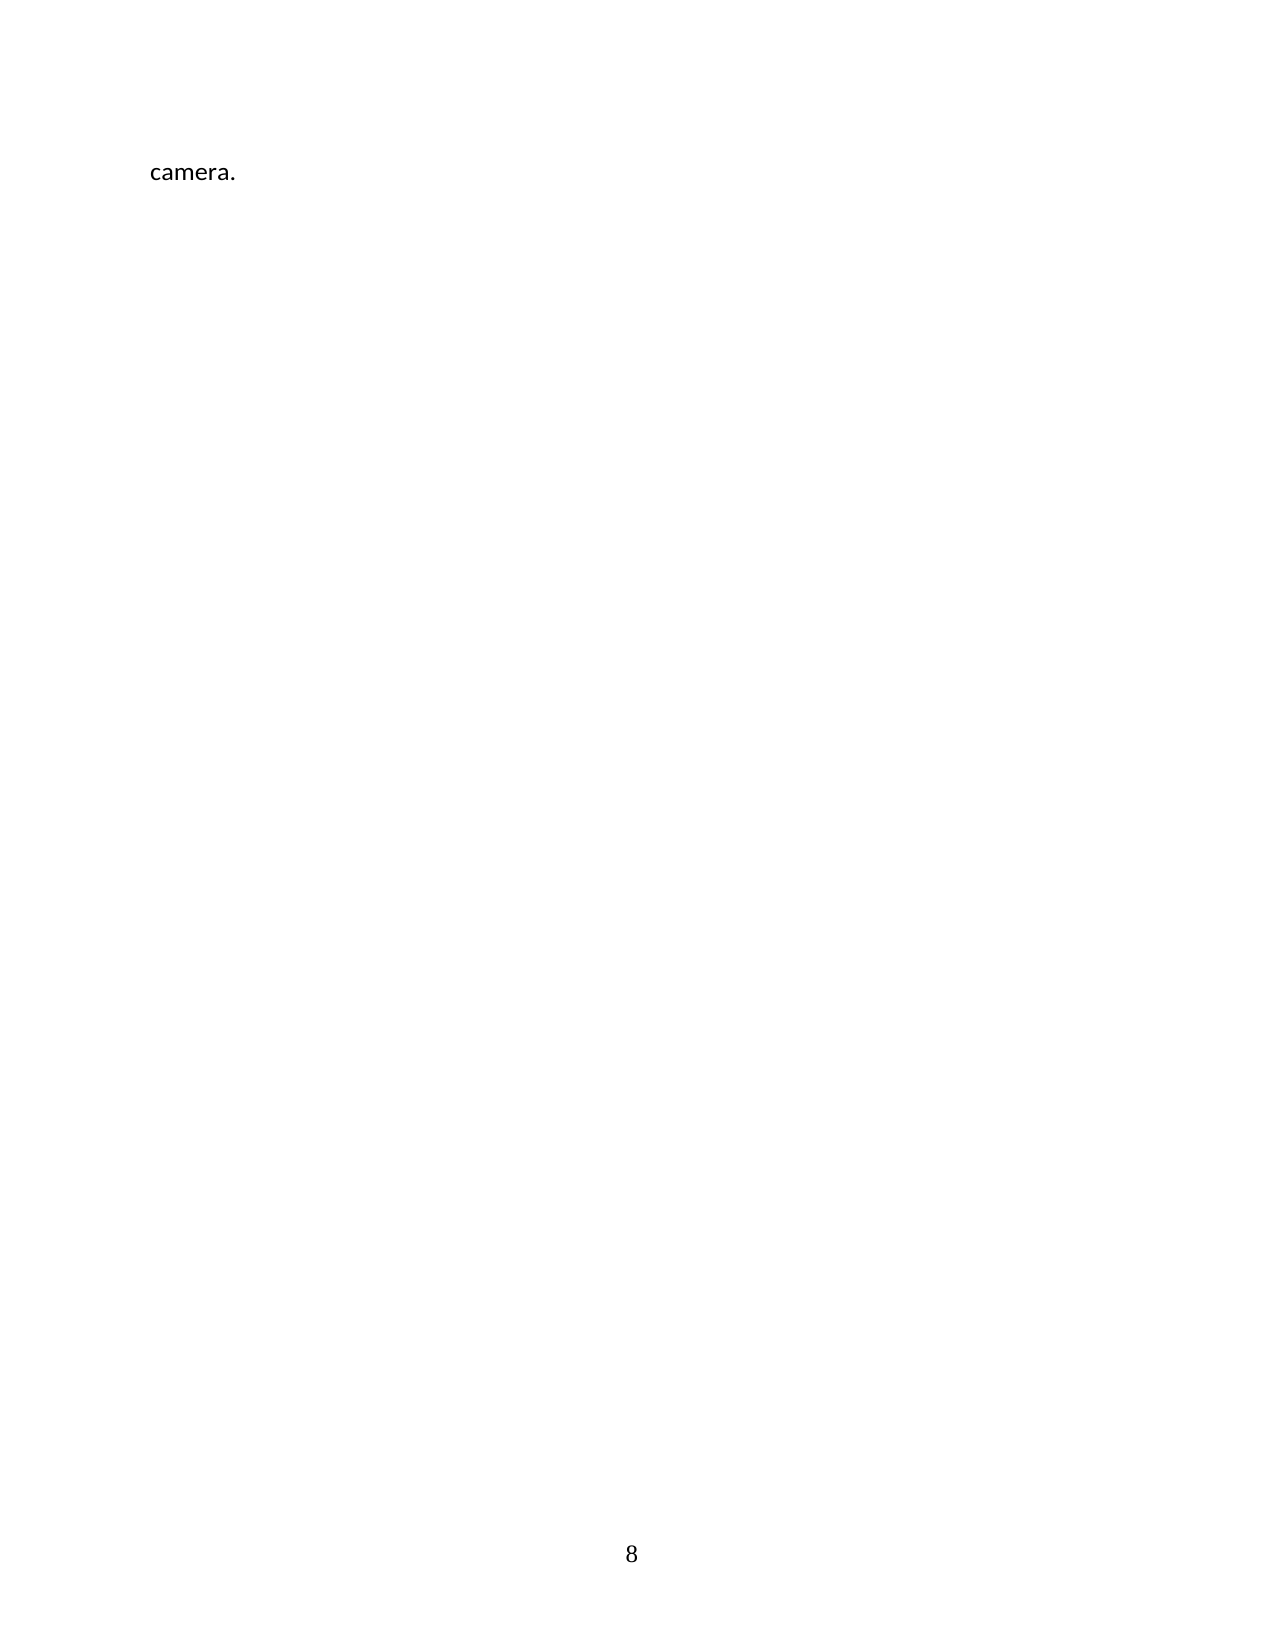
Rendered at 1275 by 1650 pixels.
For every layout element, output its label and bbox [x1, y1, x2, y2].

text [150, 156, 1125, 187]
